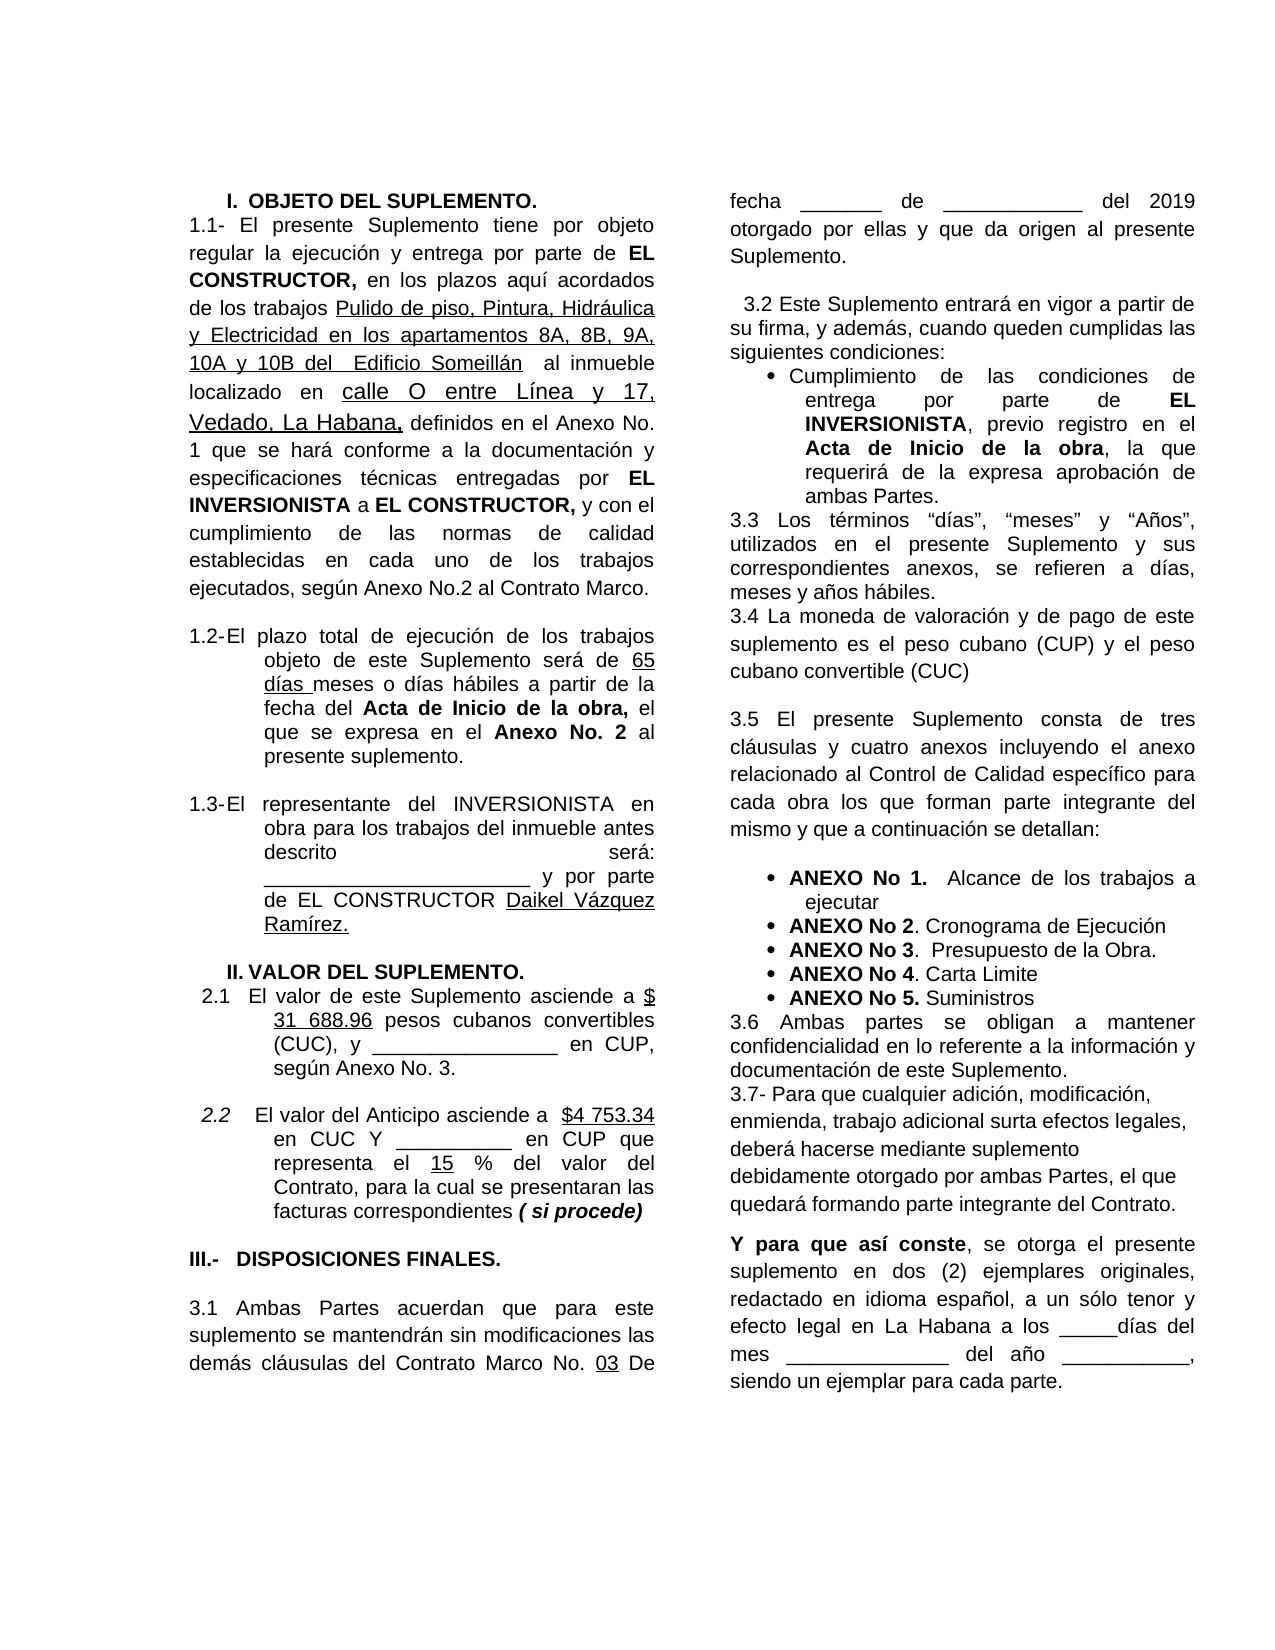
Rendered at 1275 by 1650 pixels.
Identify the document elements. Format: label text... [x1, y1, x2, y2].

list Cumplimiento de las condiciones de entrega por parte de EL INVERSIONISTA, previo registro en el Acta de Inicio de la obra, la que requerirá de la expresa aprobación de ambas Partes. [767, 364, 1196, 508]
list OBJETO DEL SUPLEMENTO. [226, 189, 655, 213]
list ANEXO No 4. Carta Limite [767, 962, 1196, 986]
text 3.7- Para que cualquier adición, modificación, enmienda, trabajo adicional surta efectos legales, deberá hacerse mediante suplemento debidamente otorgado por ambas Partes, el que quedará formando parte integrante del Contrato. [730, 1082, 1196, 1216]
list ANEXO No 5. Suministros [767, 986, 1196, 1010]
text 3.1 Ambas Partes acuerdan que para este suplemento se mantendrán sin modificaciones las demás cláusulas del Contrato Marco No. 03 De fecha _______ de ____________ del 2019 otorgado por ellas y que da origen al presente Suplemento. [189, 1295, 655, 1374]
text 3.2 Este Suplemento entrará en vigor a partir de su firma, y además, cuando queden cumplidas las siguientes condiciones: [730, 292, 1196, 364]
list ANEXO No 1. Alcance de los trabajos a ejecutar [767, 866, 1196, 913]
text 3.4 La moneda de valoración y de pago de este suplemento es el peso cubano (CUP) y el peso cubano convertible (CUC) [730, 604, 1196, 683]
text 3.3 Los términos “días”, “meses” y “Años”, utilizados en el presente Suplemento y sus correspondientes anexos, se refieren a días, meses y años hábiles. [730, 508, 1196, 604]
text 3.5 El presente Suplemento consta de tres cláusulas y cuatro anexos incluyendo el anexo relacionado al Control de Calidad específico para cada obra los que forman parte integrante del mismo y que a continuación se detallan: [730, 707, 1196, 841]
text 3.6 Ambas partes se obligan a mantener confidencialidad en lo referente a la información y documentación de este Suplemento. [730, 1010, 1196, 1082]
text 1.1- El presente Suplemento tiene por objeto regular la ejecución y entrega por parte de EL CONSTRUCTOR, en los plazos aquí acordados de los trabajos Pulido de piso, Pintura, Hidráulica y Electricidad en los apartamentos 8A, 8B, 9A, 10A y 10B del Edificio Someillán al inmueble localizado en calle O entre Línea y 17, Vedado, La Habana, definidos en el Anexo No. 1 que se hará conforme a la documentación y especificaciones técnicas entregadas por EL INVERSIONISTA a EL CONSTRUCTOR, y con el cumplimiento de las normas de calidad establecidas en cada uno de los trabajos ejecutados, según Anexo No.2 al Contrato Marco. [189, 213, 655, 344]
list El valor del Anticipo asciende a $4 753.34 en CUC Y __________ en CUP que representa el 15 % del valor del Contrato, para la cual se presentaran las facturas correspondientes ( si procede) [201, 1103, 655, 1223]
list ANEXO No 2. Cronograma de Ejecución [767, 913, 1196, 938]
text III.- DISPOSICIONES FINALES. [189, 1247, 655, 1271]
list El representante del INVERSIONISTA en obra para los trabajos del inmueble antes descrito será: _______________________ y por parte de EL CONSTRUCTOR Daikel Vázquez Ramírez. [189, 792, 655, 936]
text 3.1 Ambas Partes acuerdan que para este suplemento se mantendrán sin modificaciones las demás cláusulas del Contrato Marco No. 03 De fecha _______ de ____________ del 2019 otorgado por ellas y que da origen al presente Suplemento. [730, 189, 1196, 268]
list El valor de este Suplemento asciende a $ 31 688.96 pesos cubanos convertibles (CUC), y ________________ en CUP, según Anexo No. 3. [201, 983, 655, 1079]
list El plazo total de ejecución de los trabajos objeto de este Suplemento será de 65 días meses o días hábiles a partir de la fecha del Acta de Inicio de la obra, el que se expresa en el Anexo No. 2 al presente suplemento. [189, 624, 655, 768]
list ANEXO No 3. Presupuesto de [767, 938, 1196, 962]
list VALOR DEL SUPLEMENTO. [226, 959, 655, 983]
text 1.1- El presente Suplemento tiene por objeto regular la ejecución y entrega por parte de EL CONSTRUCTOR, en los plazos aquí acordados de los trabajos Pulido de piso, Pintura, Hidráulica y Electricidad en los apartamentos 8A, 8B, 9A, 10A y 10B del Edificio Someillán al inmueble localizado en calle O entre Línea y 17, Vedado, La Habana, definidos en el Anexo No. 1 que se hará conforme a la documentación y especificaciones técnicas entregadas por EL INVERSIONISTA a EL CONSTRUCTOR, y con el cumplimiento de las normas de calidad establecidas en cada uno de los trabajos ejecutados, según Anexo No.2 al Contrato Marco. [189, 345, 655, 600]
text Y para que así conste, se otorga el presente suplemento en dos (2) ejemplares originales, redactado en idioma español, a un sólo tenor y efecto legal en La Habana a los _____días del mes ______________ del año ___________, siendo un ejemplar para cada parte. [730, 1232, 1196, 1393]
